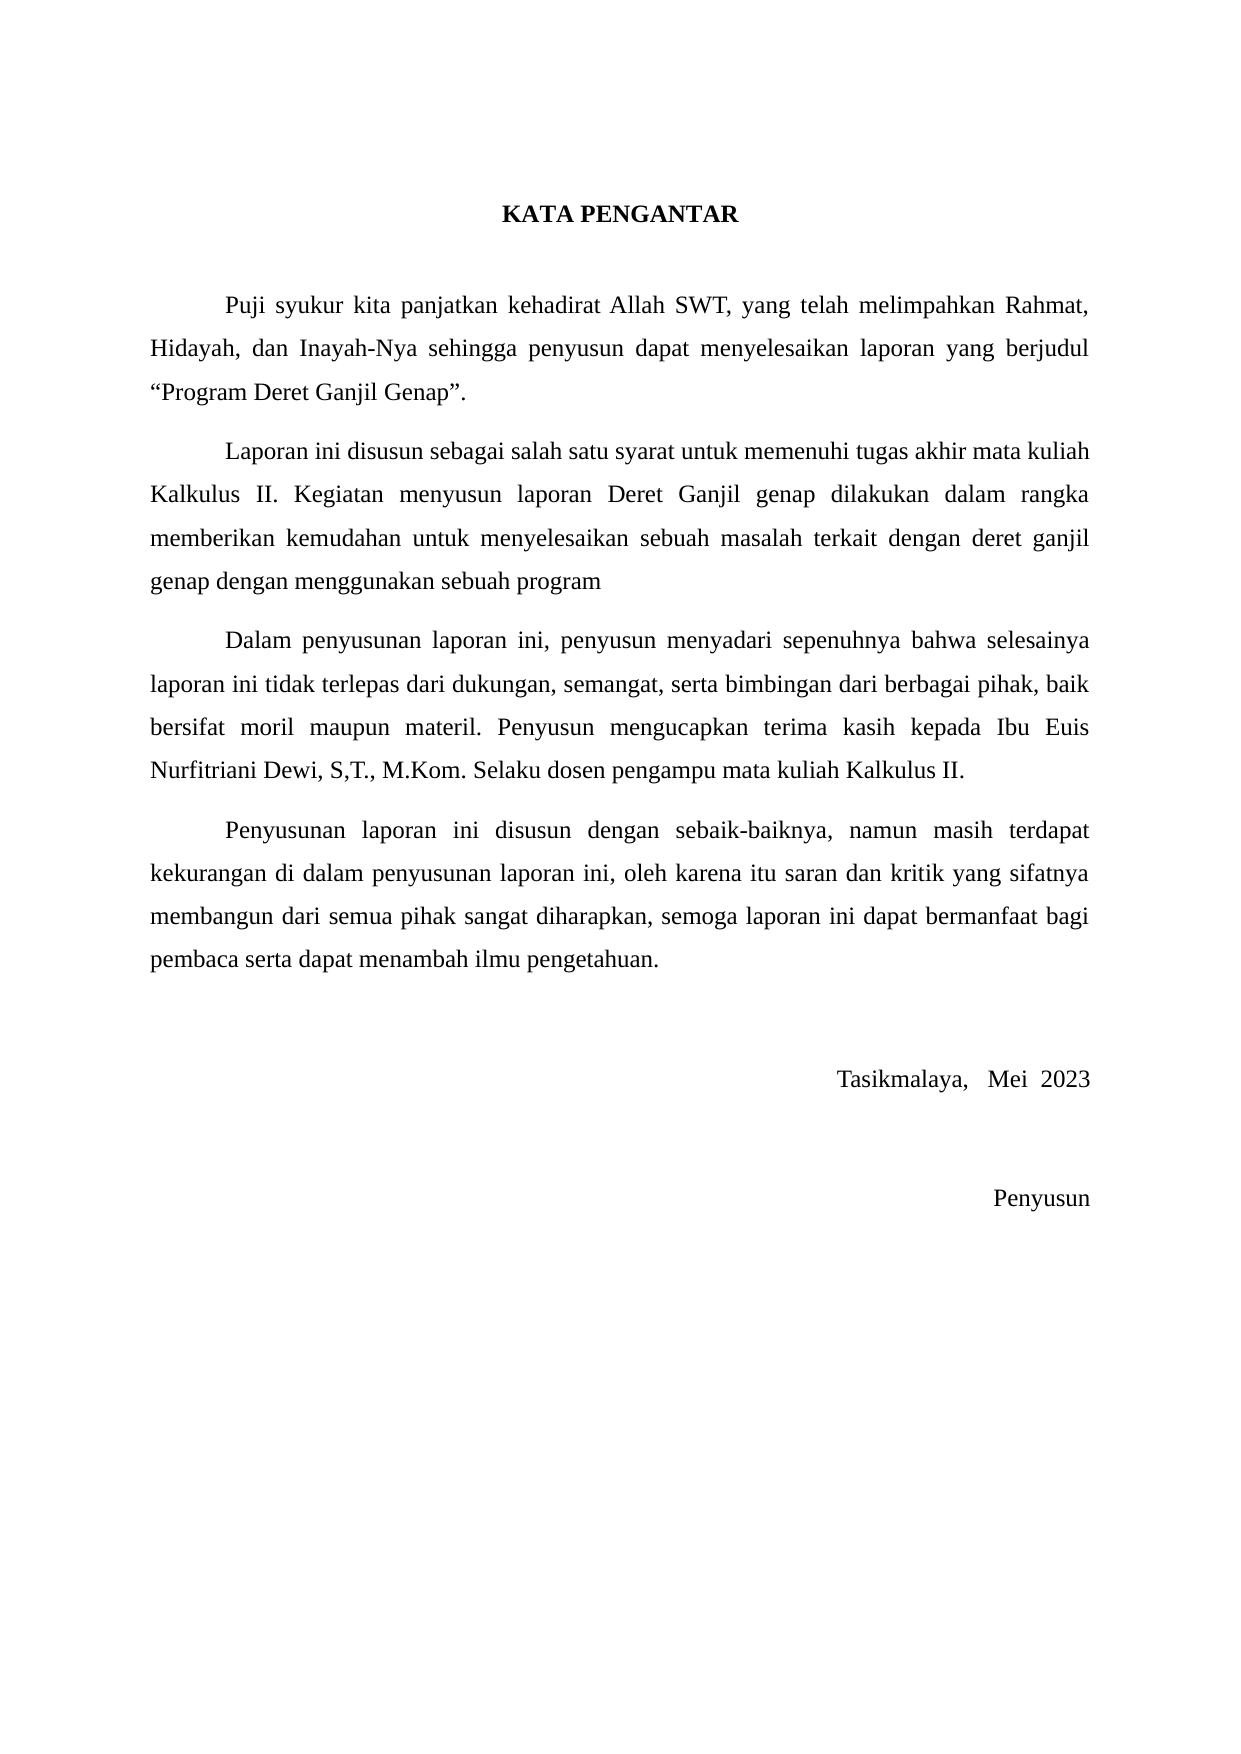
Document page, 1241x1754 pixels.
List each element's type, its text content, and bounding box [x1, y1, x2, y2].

text Penyusun [150, 1183, 1090, 1212]
text Penyusunan laporan ini disusun dengan sebaik-baiknya, namun masih terdapat kekurangan di dalam penyusunan laporan ini, oleh karena itu saran dan kritik yang sifatnya membangun dari semua pihak sangat diharapkan, semoga laporan ini dapat bermanfaat bagi pembaca serta dapat menambah ilmu pengetahuan. [150, 815, 1090, 973]
text Dalam penyusunan laporan ini, penyusun menyadari sepenuhnya bahwa selesainya laporan ini tidak terlepas dari dukungan, semangat, serta bimbingan dari berbagai pihak, baik bersifat moril maupun materil. Penyusun mengucapkan terima kasih kepada Ibu Euis Nurfitriani Dewi, S,T., M.Kom. Selaku dosen pengampu mata kuliah Kalkulus II. [150, 626, 1090, 784]
subtitle KATA PENGANTAR [150, 199, 1090, 228]
text Puji syukur kita panjatkan kehadirat Allah SWT, yang telah melimpahkan Rahmat, Hidayah, dan Inayah-Nya sehingga penyusun dapat menyelesaikan laporan yang berjudul “Program Deret Ganjil Genap”. [150, 290, 1090, 405]
text Laporan ini disusun sebagai salah satu syarat untuk memenuhi tugas akhir mata kuliah Kalkulus II. Kegiatan menyusun laporan Deret Ganjil genap dilakukan dalam rangka memberikan kemudahan untuk menyelesaikan sebuah masalah terkait dengan deret ganjil genap dengan menggunakan sebuah program [150, 436, 1090, 594]
text Tasikmalaya, Mei 2023 [150, 1064, 1090, 1092]
